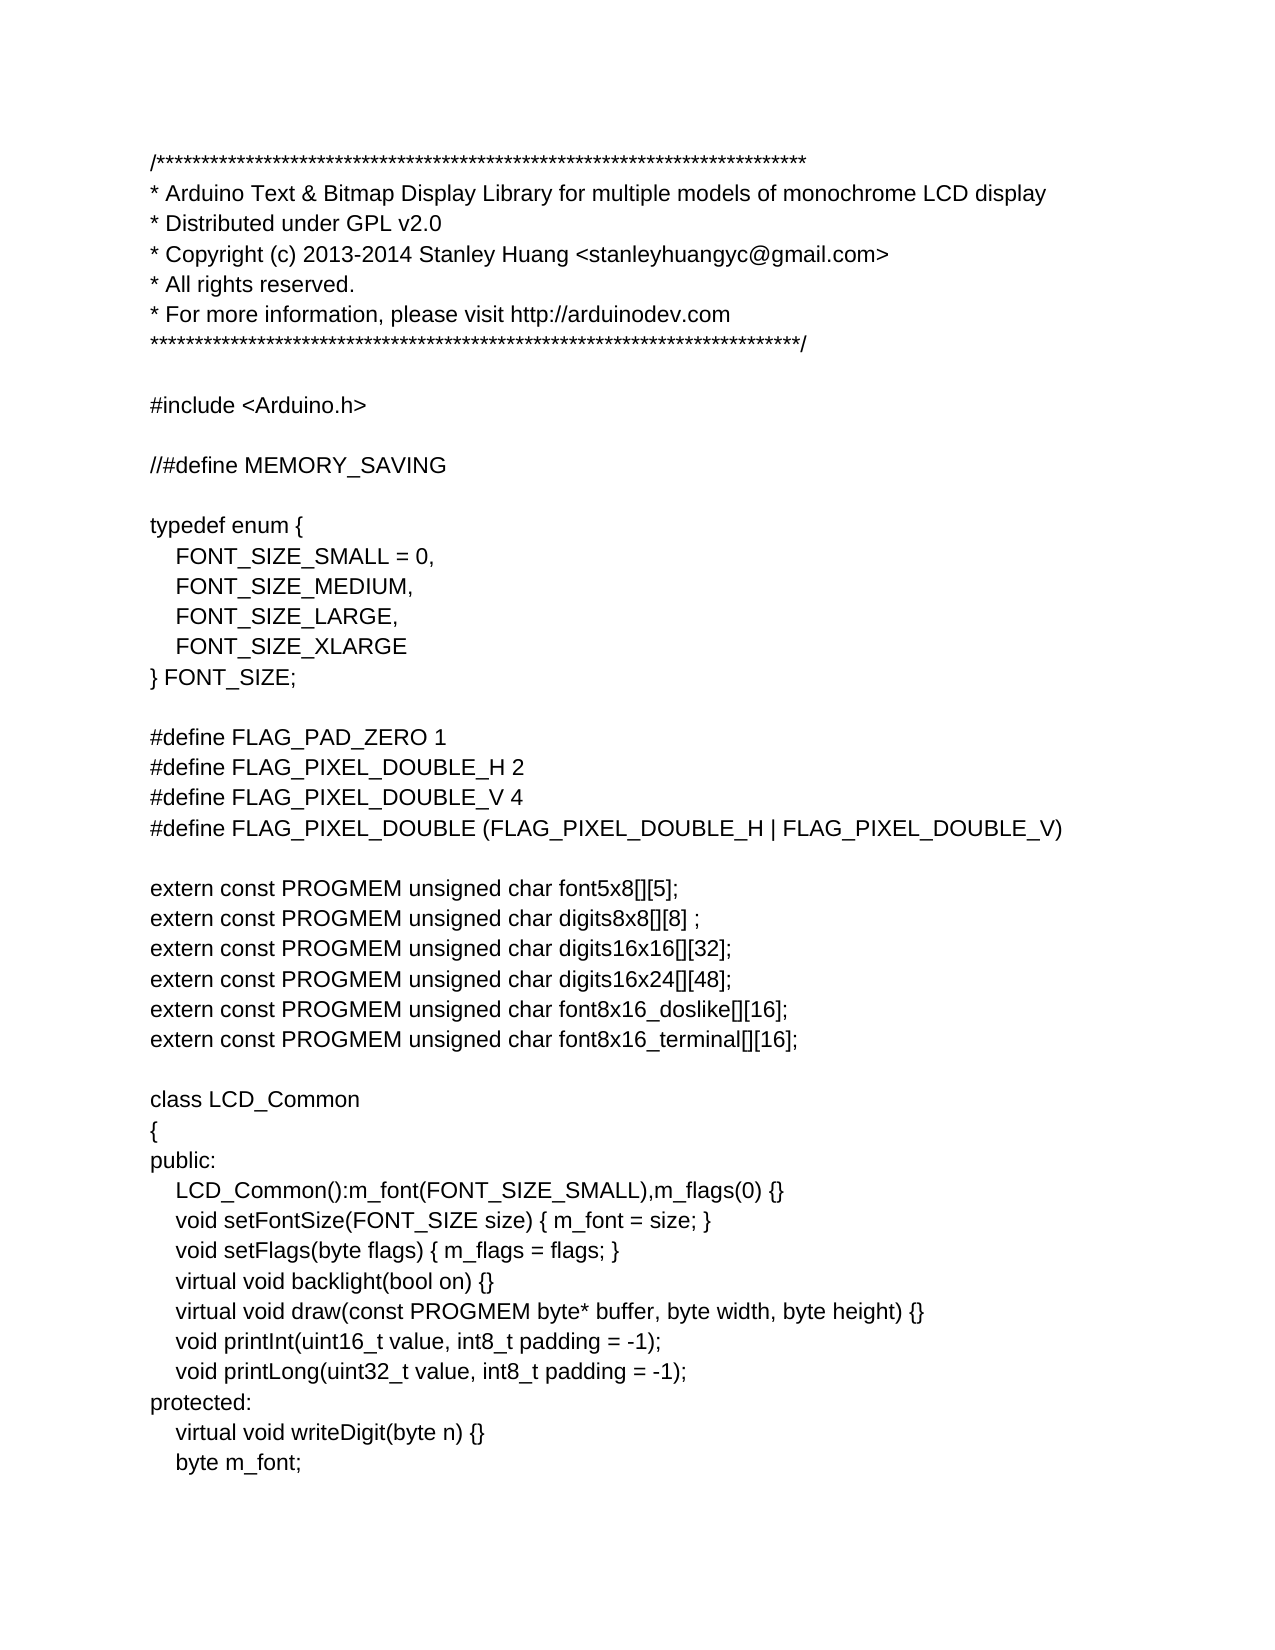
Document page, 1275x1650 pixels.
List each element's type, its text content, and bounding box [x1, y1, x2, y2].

text * Arduino Text & Bitmap Display Library for multiple models of monochrome LCD display [150, 180, 1125, 207]
text extern const PROGMEM unsigned char font5x8[][5]; [150, 875, 1125, 901]
text #define FLAG_PIXEL_DOUBLE (FLAG_PIXEL_DOUBLE_H | FLAG_PIXEL_DOUBLE_V) [150, 814, 1125, 841]
text byte m_font; [150, 1449, 1125, 1475]
text #define FLAG_PIXEL_DOUBLE_H 2 [150, 754, 1125, 781]
text * Copyright (c) 2013-2014 Stanley Huang <stanleyhuangyc@gmail.com> [150, 241, 1125, 267]
text protected: [150, 1388, 1125, 1415]
text //#define MEMORY_SAVING [150, 452, 1125, 478]
text #define FLAG_PAD_ZERO 1 [150, 724, 1125, 750]
text virtual void backlight(bool on) {} [150, 1268, 1125, 1294]
text void setFlags(byte flags) { m_flags = flags; } [150, 1237, 1125, 1264]
text * Distributed under GPL v2.0 [150, 210, 1125, 237]
text void printLong(uint32_t value, int8_t padding = -1); [150, 1358, 1125, 1385]
text #define FLAG_PIXEL_DOUBLE_V 4 [150, 784, 1125, 811]
text * All rights reserved. [150, 271, 1125, 297]
text { [150, 1117, 1125, 1143]
text virtual void writeDigit(byte n) {} [150, 1419, 1125, 1445]
text class LCD_Common [150, 1086, 1125, 1113]
text extern const PROGMEM unsigned char font8x16_terminal[][16]; [150, 1026, 1125, 1052]
text *************************************************************************/ [150, 331, 1125, 358]
text #include <Arduino.h> [150, 392, 1125, 418]
text FONT_SIZE_SMALL = 0, [150, 543, 1125, 569]
text /************************************************************************* [150, 150, 1125, 176]
text public: [150, 1147, 1125, 1173]
text extern const PROGMEM unsigned char font8x16_doslike[][16]; [150, 996, 1125, 1022]
text typedef enum { [150, 512, 1125, 539]
text FONT_SIZE_XLARGE [150, 633, 1125, 660]
text LCD_Common():m_font(FONT_SIZE_SMALL),m_flags(0) {} [150, 1177, 1125, 1203]
text * For more information, please visit http://arduinodev.com [150, 301, 1125, 327]
text void setFontSize(FONT_SIZE size) { m_font = size; } [150, 1207, 1125, 1234]
text virtual void draw(const PROGMEM byte* buffer, byte width, byte height) {} [150, 1298, 1125, 1324]
text extern const PROGMEM unsigned char digits16x16[][32]; [150, 935, 1125, 962]
text FONT_SIZE_MEDIUM, [150, 573, 1125, 599]
text extern const PROGMEM unsigned char digits8x8[][8] ; [150, 905, 1125, 932]
text void printInt(uint16_t value, int8_t padding = -1); [150, 1328, 1125, 1354]
text } FONT_SIZE; [150, 663, 1125, 690]
text extern const PROGMEM unsigned char digits16x24[][48]; [150, 966, 1125, 992]
text FONT_SIZE_LARGE, [150, 603, 1125, 629]
